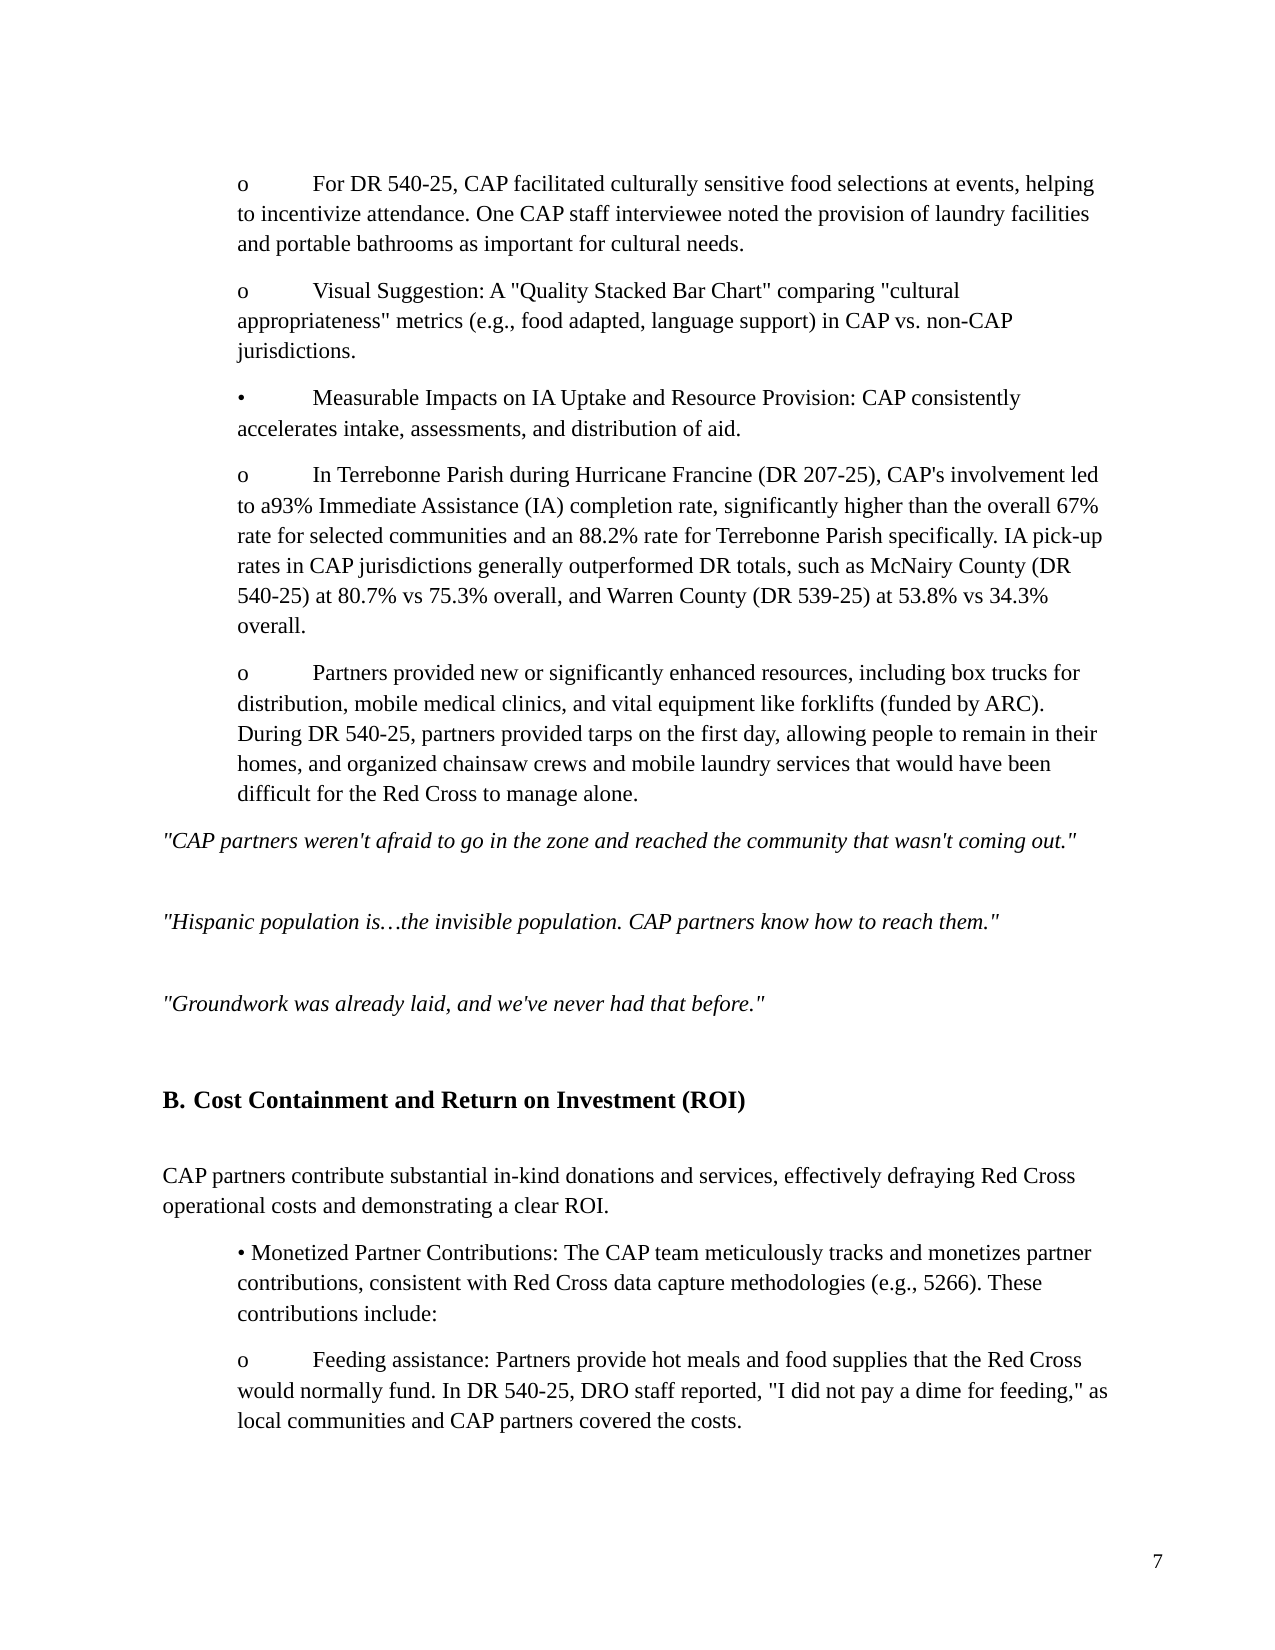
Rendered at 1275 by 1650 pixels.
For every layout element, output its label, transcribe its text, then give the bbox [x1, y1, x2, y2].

list Cost Containment and Return on Investment (ROI) [162, 1086, 1112, 1114]
text • Monetized Partner Contributions: The CAP team meticulously tracks and monetizes partner contributions, consistent with Red Cross data capture methodologies (e.g., 5266). These contributions include: [237, 1239, 1112, 1326]
list Partners provided new or significantly enhanced resources, including box trucks for distribution, mobile medical clinics, and vital equipment like forklifts (funded by ARC). During DR 540-25, partners provided tarps on the first day, allowing people to remain in their homes, and organized chainsaw crews and mobile laundry services that would have been difficult for the Red Cross to manage alone. [237, 659, 1112, 807]
list Measurable Impacts on IA Uptake and Resource Provision: CAP consistently accelerates intake, assessments, and distribution of aid. [237, 384, 1112, 441]
list In Terrebonne Parish during Hurricane Francine (DR 207-25), CAP's involvement led to a93% Immediate Assistance (IA) completion rate, significantly higher than the overall 67% rate for selected communities and an 88.2% rate for Terrebonne Parish specifically. IA pick-up rates in CAP jurisdictions generally outperformed DR totals, such as McNairy County (DR 540-25) at 80.7% vs 75.3% overall, and Warren County (DR 539-25) at 53.8% vs 34.3% overall. [237, 461, 1112, 639]
text "CAP partners weren't afraid to go in the zone and reached the community that wasn't coming out." [162, 827, 1112, 853]
text "Hispanic population is…the invisible population. CAP partners know how to reach them." [162, 908, 1112, 935]
list Feeding assistance: Partners provide hot meals and food supplies that the Red Cross would normally fund. In DR 540-25, DRO staff reported, "I did not pay a dime for feeding," as local communities and CAP partners covered the costs. [237, 1346, 1112, 1433]
text "Groundwork was already laid, and we've never had that before." [162, 989, 1112, 1016]
list Visual Suggestion: A "Quality Stacked Bar Chart" comparing "cultural appropriateness" metrics (e.g., food adapted, language support) in CAP vs. non-CAP jurisdictions. [237, 277, 1112, 364]
list For DR 540-25, CAP facilitated culturally sensitive food selections at events, helping to incentivize attendance. One CAP staff interviewee noted the provision of laundry facilities and portable bathrooms as important for cultural needs. [237, 170, 1112, 257]
text CAP partners contribute substantial in-kind donations and services, effectively defraying Red Cross operational costs and demonstrating a clear ROI. [162, 1162, 1112, 1219]
